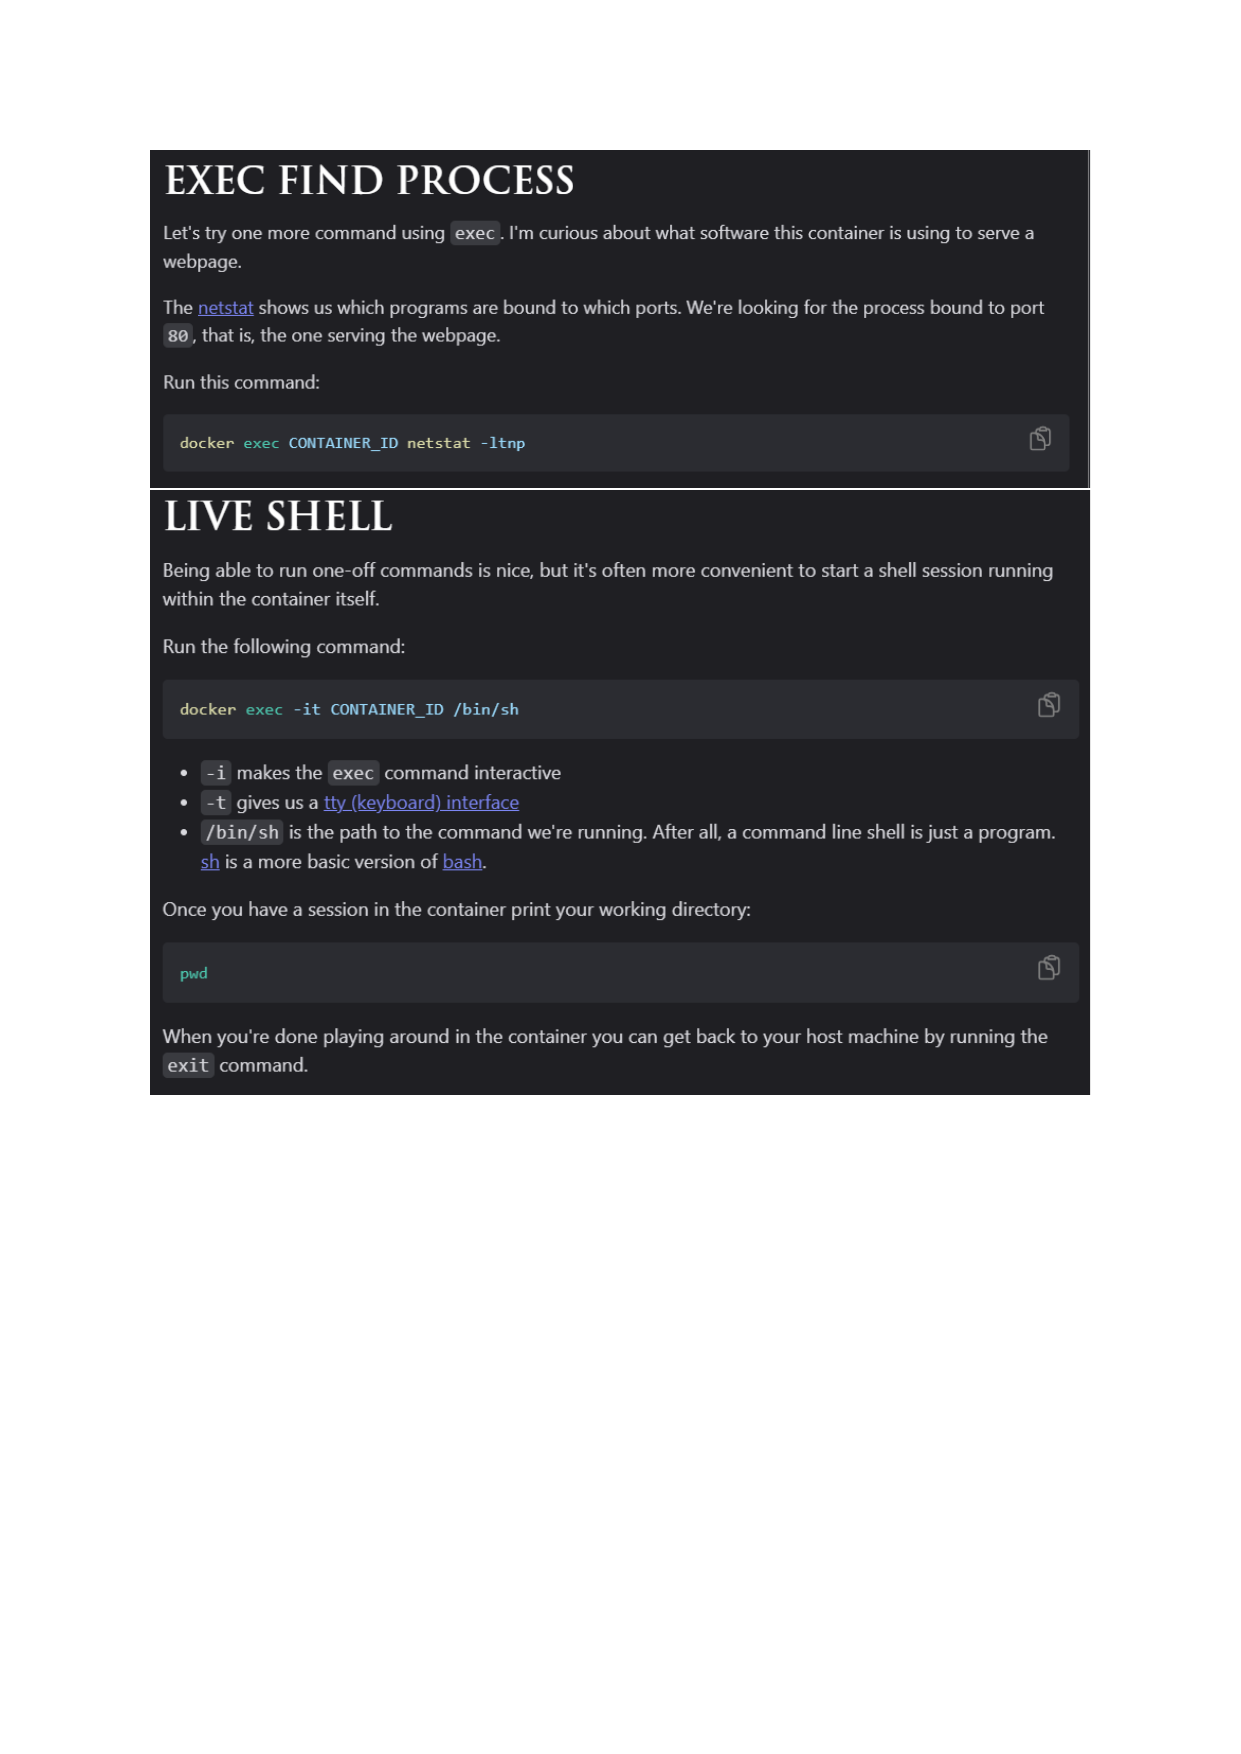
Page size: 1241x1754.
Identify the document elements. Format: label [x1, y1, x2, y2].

picture [150, 490, 1091, 1095]
picture [150, 150, 1091, 488]
